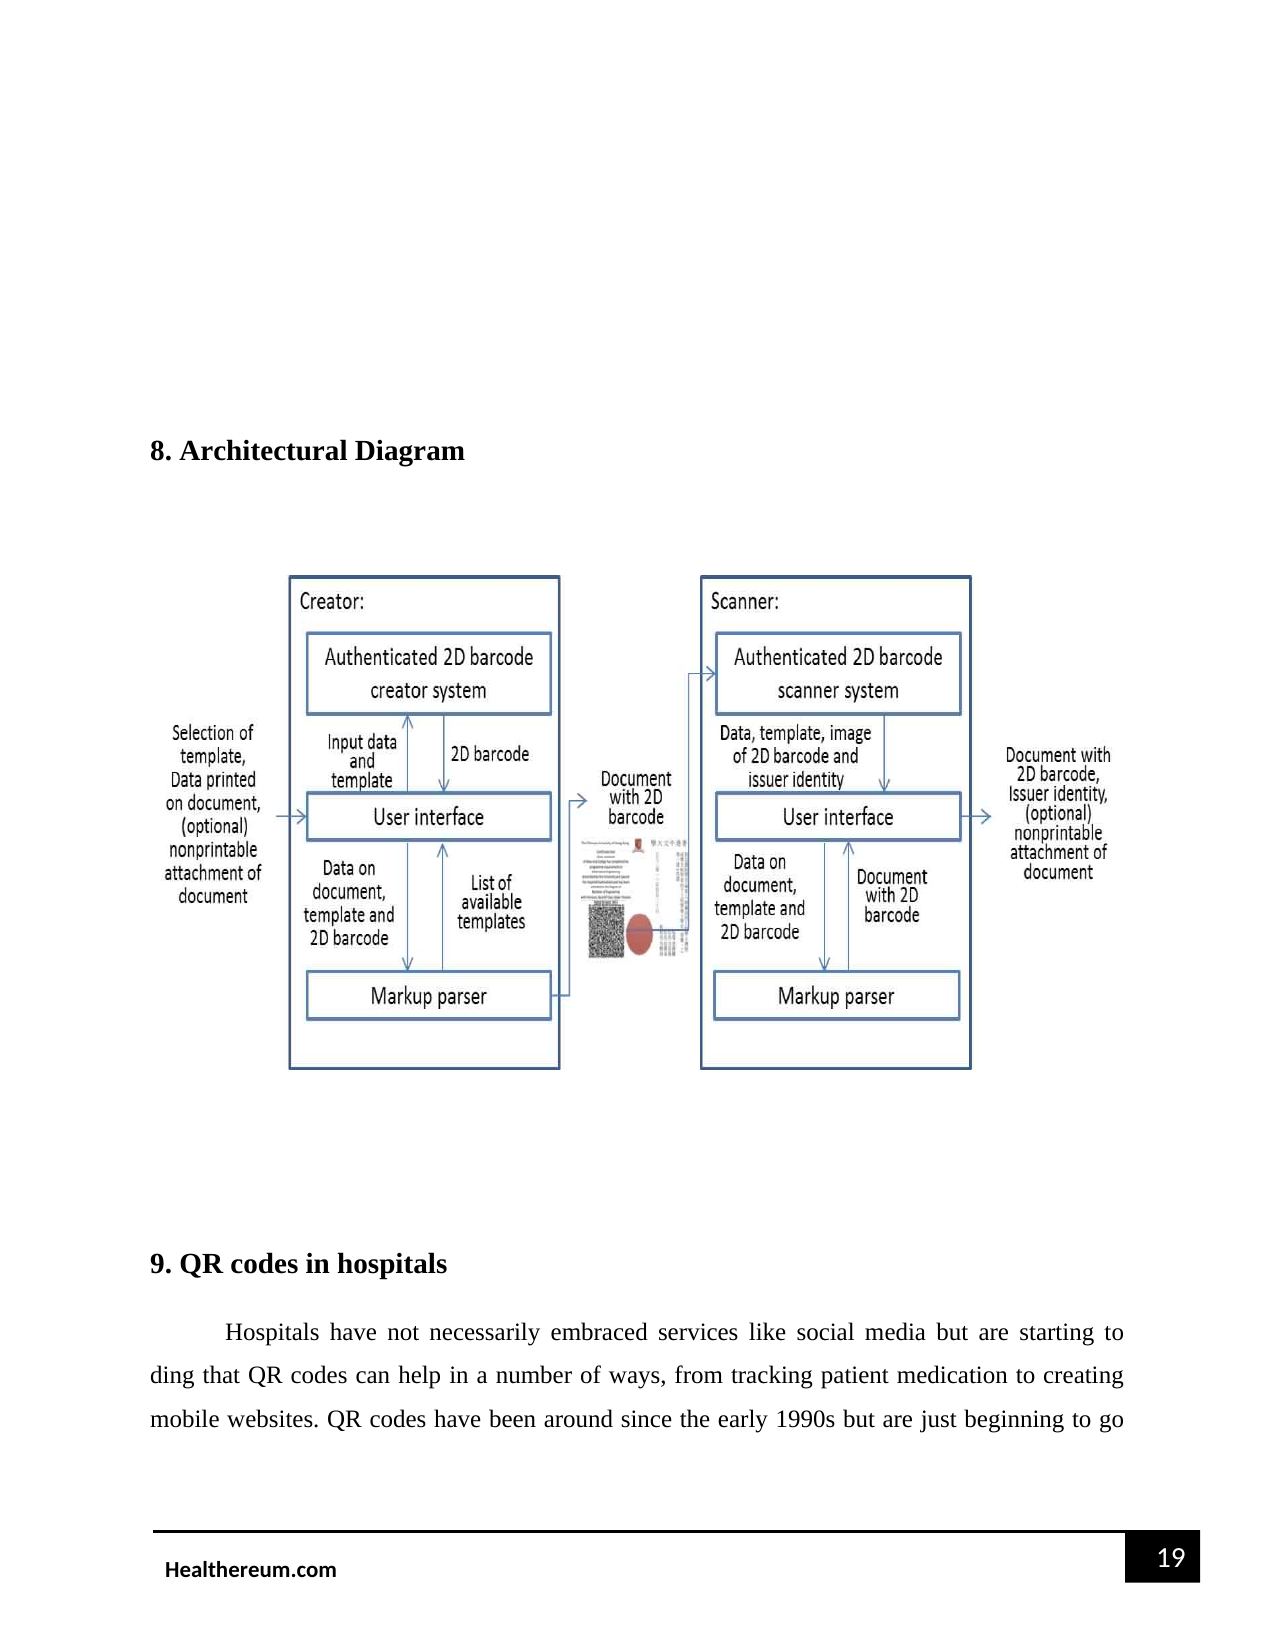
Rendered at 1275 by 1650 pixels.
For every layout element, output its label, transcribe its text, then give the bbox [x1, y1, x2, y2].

text 8. Architectural Diagram [150, 433, 1125, 467]
picture [150, 575, 1125, 1070]
text 9. QR codes in hospitals [150, 1246, 1125, 1280]
